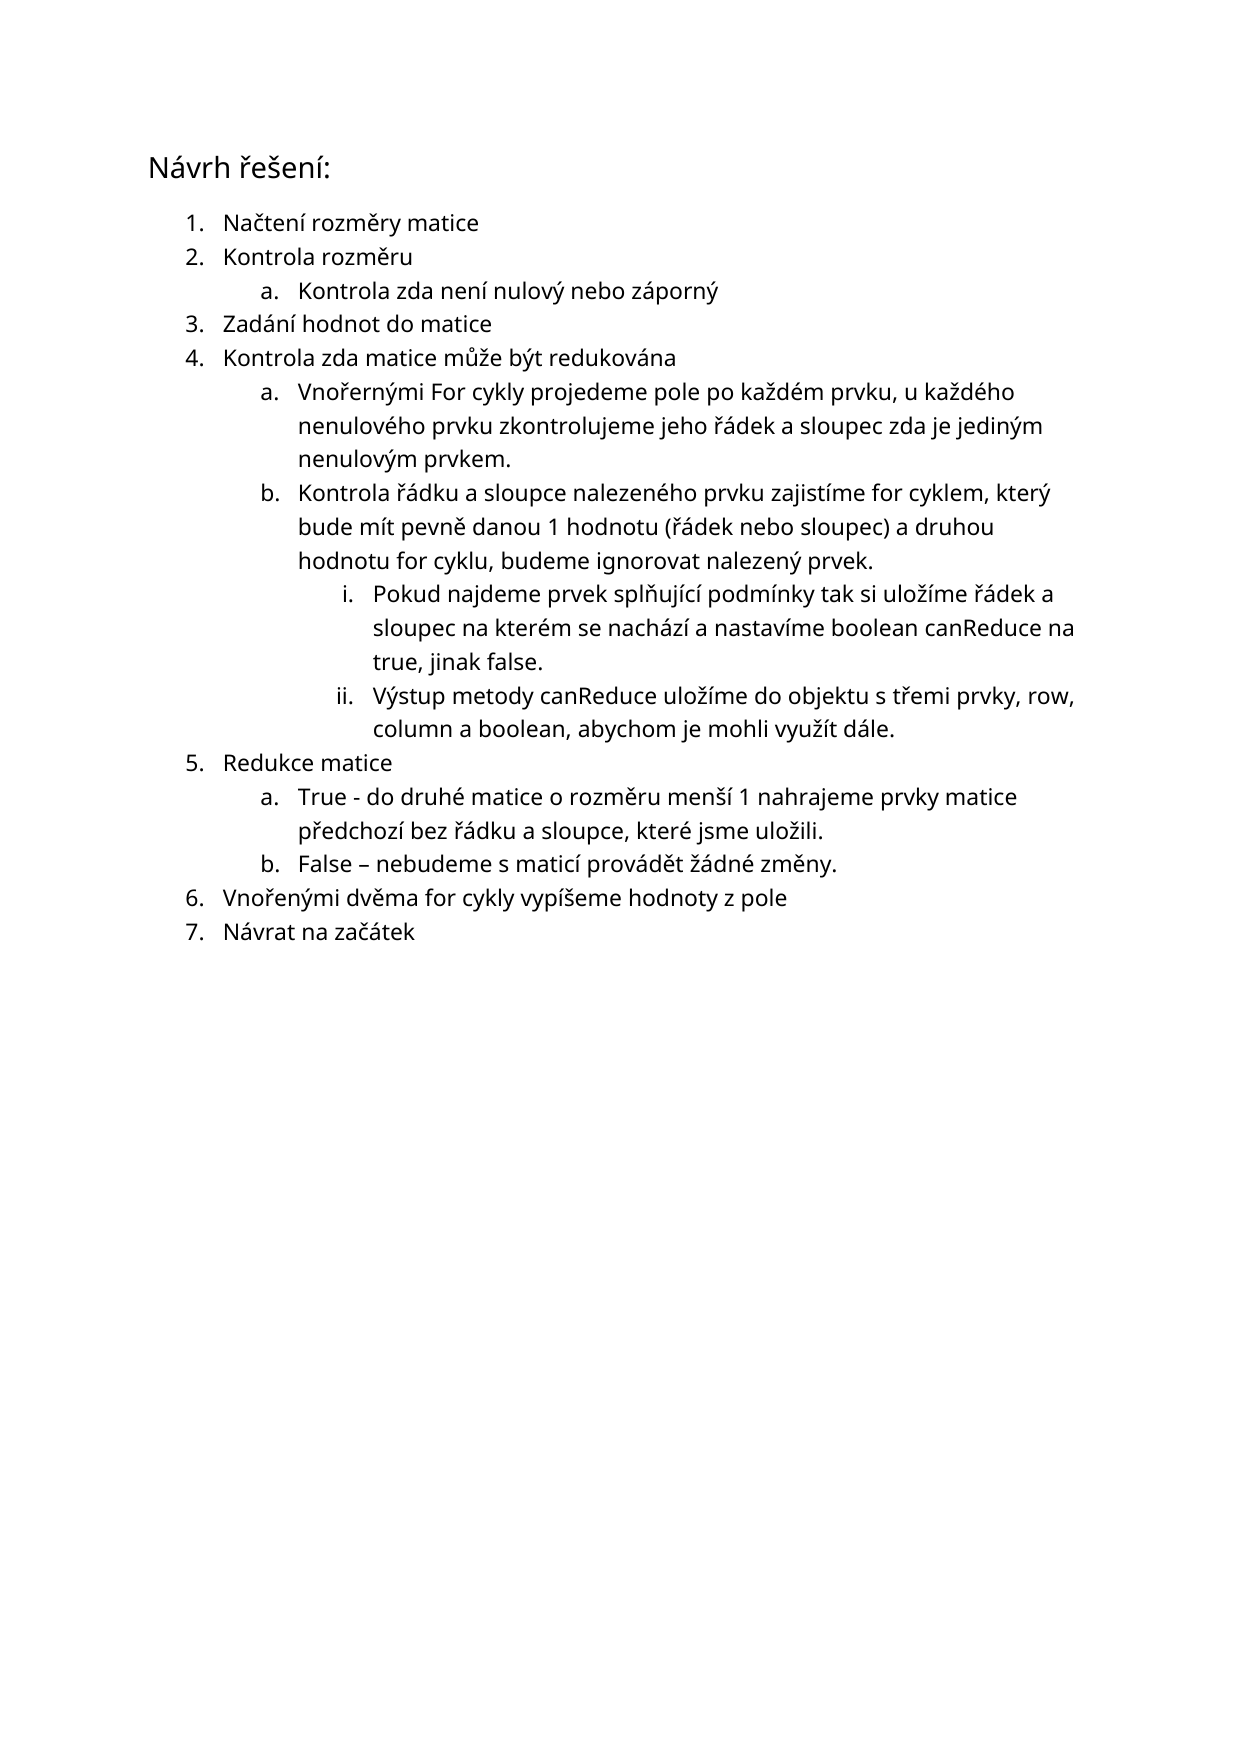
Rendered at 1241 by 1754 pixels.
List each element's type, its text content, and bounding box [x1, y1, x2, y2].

list Kontrola řádku a sloupce nalezeného prvku zajistíme for cyklem, který bude mít pevně danou 1 hodnotu (řádek nebo sloupec) a druhou hodnotu for cyklu, budeme ignorovat nalezený prvek. [260, 477, 1093, 576]
list False – nebudeme s maticí provádět žádné změny. [260, 848, 1093, 879]
list Vnořernými For cykly projedeme pole po každém prvku, u každého nenulového prvku zkontrolujeme jeho řádek a sloupec zda je jediným nenulovým prvkem. [260, 376, 1093, 474]
text Návrh řešení: [148, 148, 1093, 187]
list Kontrola rozměru [185, 241, 1093, 272]
list Návrat na začátek [185, 916, 1093, 947]
list Redukce matice [185, 747, 1093, 778]
list Kontrola zda matice může být redukována [185, 342, 1093, 373]
list Výstup metody canReduce uložíme do objektu s třemi prvky, row, column a boolean, abychom je mohli využít dále. [354, 679, 1093, 744]
list Vnořenými dvěma for cykly vypíšeme hodnoty z pole [185, 882, 1093, 913]
list Pokud najdeme prvek splňující podmínky tak si uložíme řádek a sloupec na kterém se nachází a nastavíme boolean canReduce na true, jinak false. [354, 578, 1093, 677]
list Zadání hodnot do matice [185, 308, 1093, 339]
list Načtení rozměry matice [185, 207, 1093, 238]
list True - do druhé matice o rozměru menší 1 nahrajeme prvky matice předchozí bez řádku a sloupce, které jsme uložili. [260, 781, 1093, 846]
list Kontrola zda není nulový nebo záporný [260, 274, 1093, 306]
